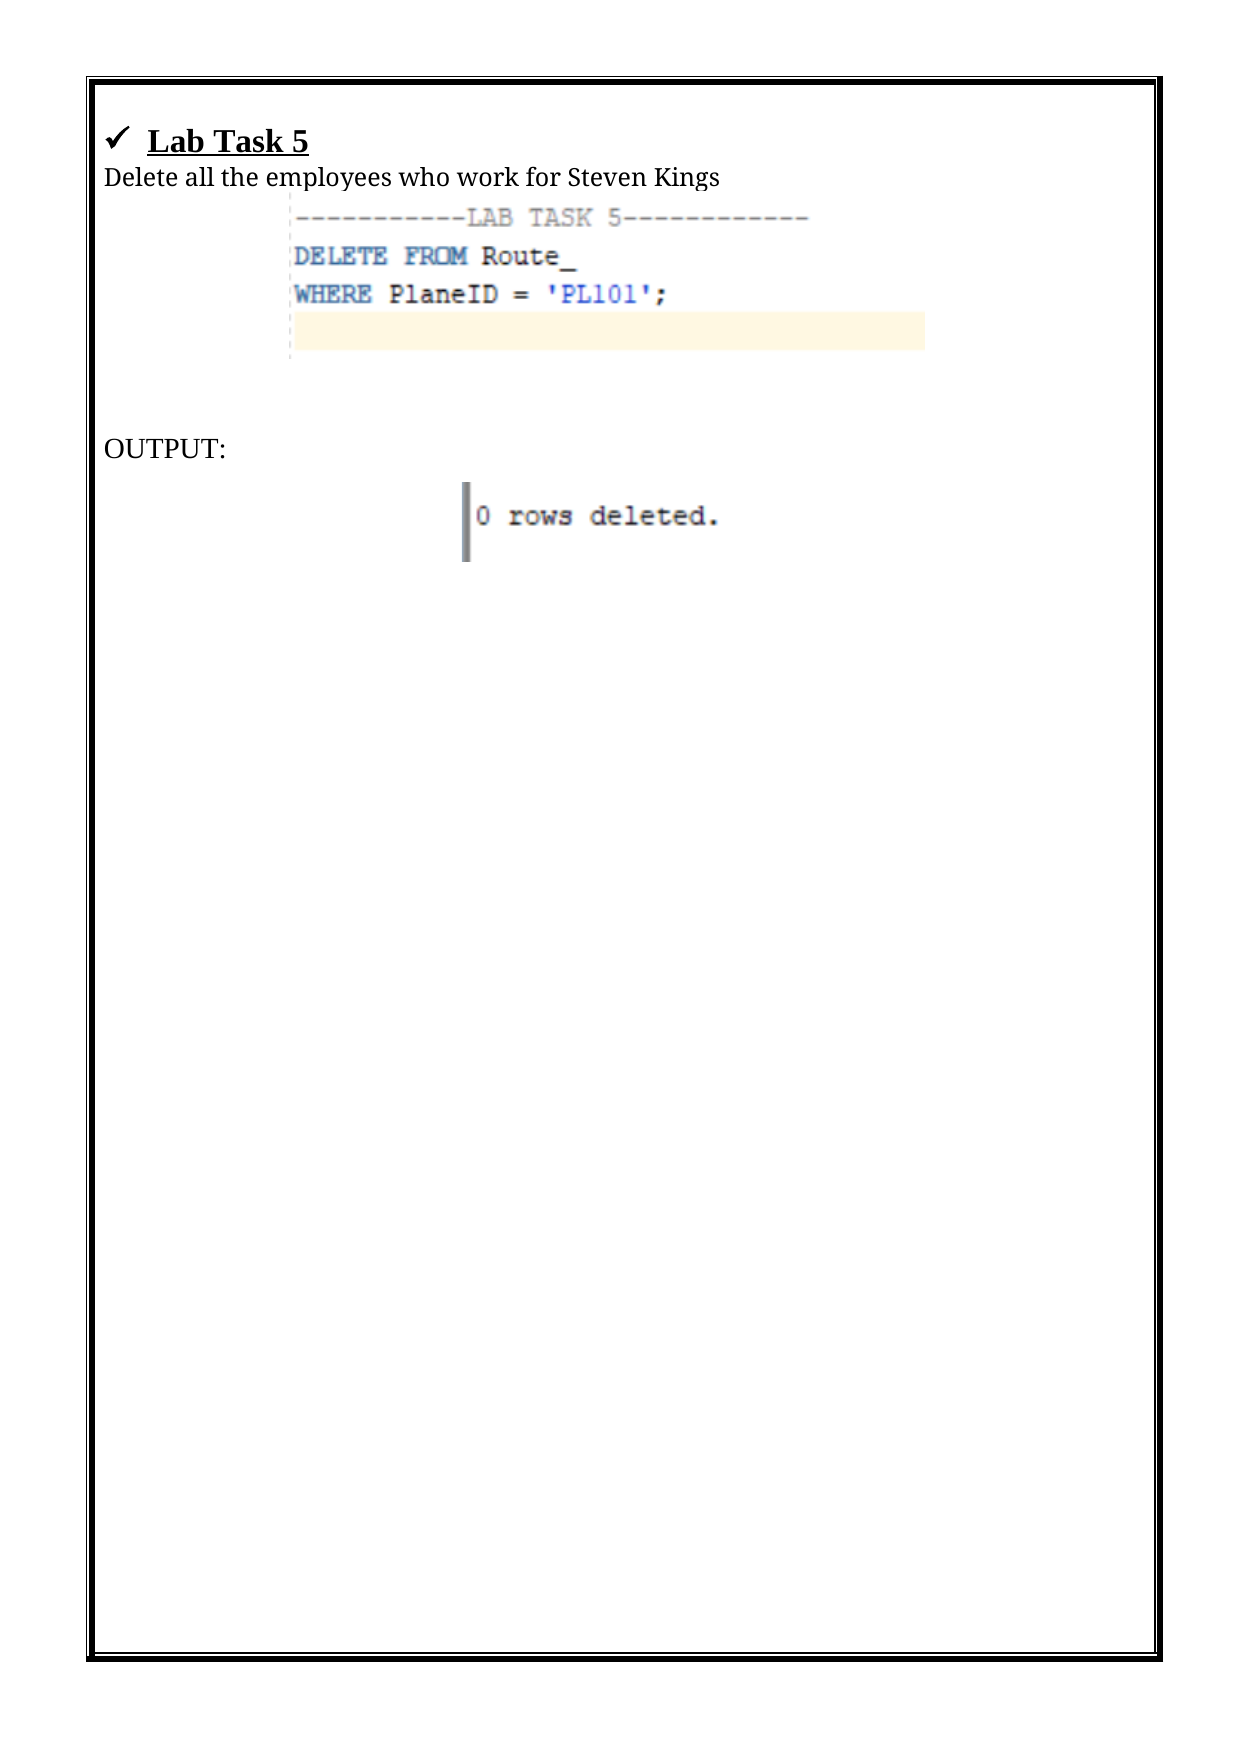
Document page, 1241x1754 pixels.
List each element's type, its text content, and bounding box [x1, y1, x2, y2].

picture [461, 482, 759, 562]
picture [289, 191, 925, 359]
list Lab Task 5 [103, 121, 1146, 159]
text OUTPUT: [103, 431, 1146, 464]
text Delete all the employees who work for Steven Kings [103, 159, 1146, 193]
